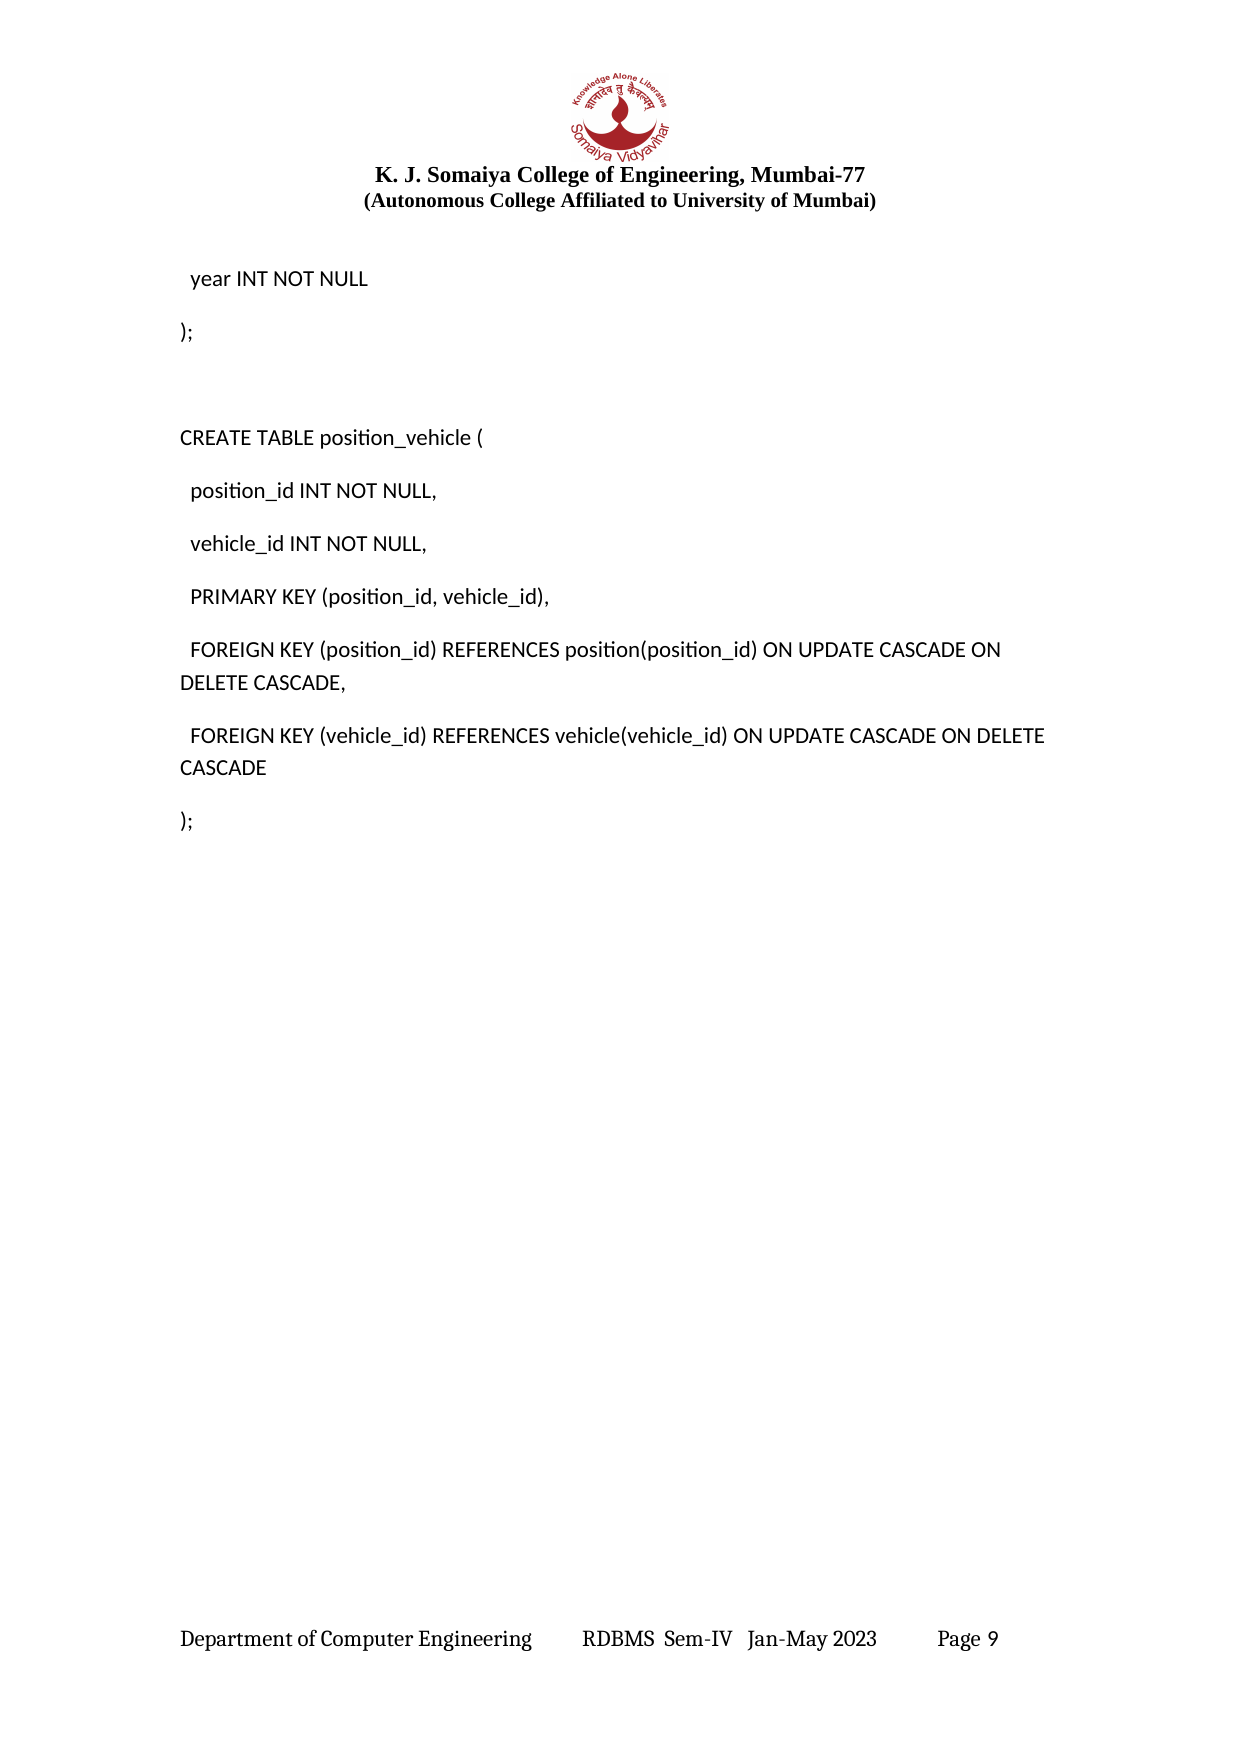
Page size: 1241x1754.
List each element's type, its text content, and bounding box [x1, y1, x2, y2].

text ); [180, 317, 1060, 345]
text PRIMARY KEY (position_id, vehicle_id), [180, 582, 1060, 611]
text year INT NOT NULL [180, 264, 1060, 292]
text FOREIGN KEY (vehicle_id) REFERENCES vehicle(vehicle_id) ON UPDATE CASCADE ON DELETE CASCADE [180, 721, 1060, 781]
text position_id INT NOT NULL, [180, 476, 1060, 504]
text vehicle_id INT NOT NULL, [180, 529, 1060, 557]
picture [571, 73, 669, 162]
text ); [180, 806, 1060, 834]
text FOREIGN KEY (position_id) REFERENCES position(position_id) ON UPDATE CASCADE ON DELETE CASCADE, [180, 636, 1060, 696]
text CREATE TABLE position_vehicle ( [180, 423, 1060, 451]
